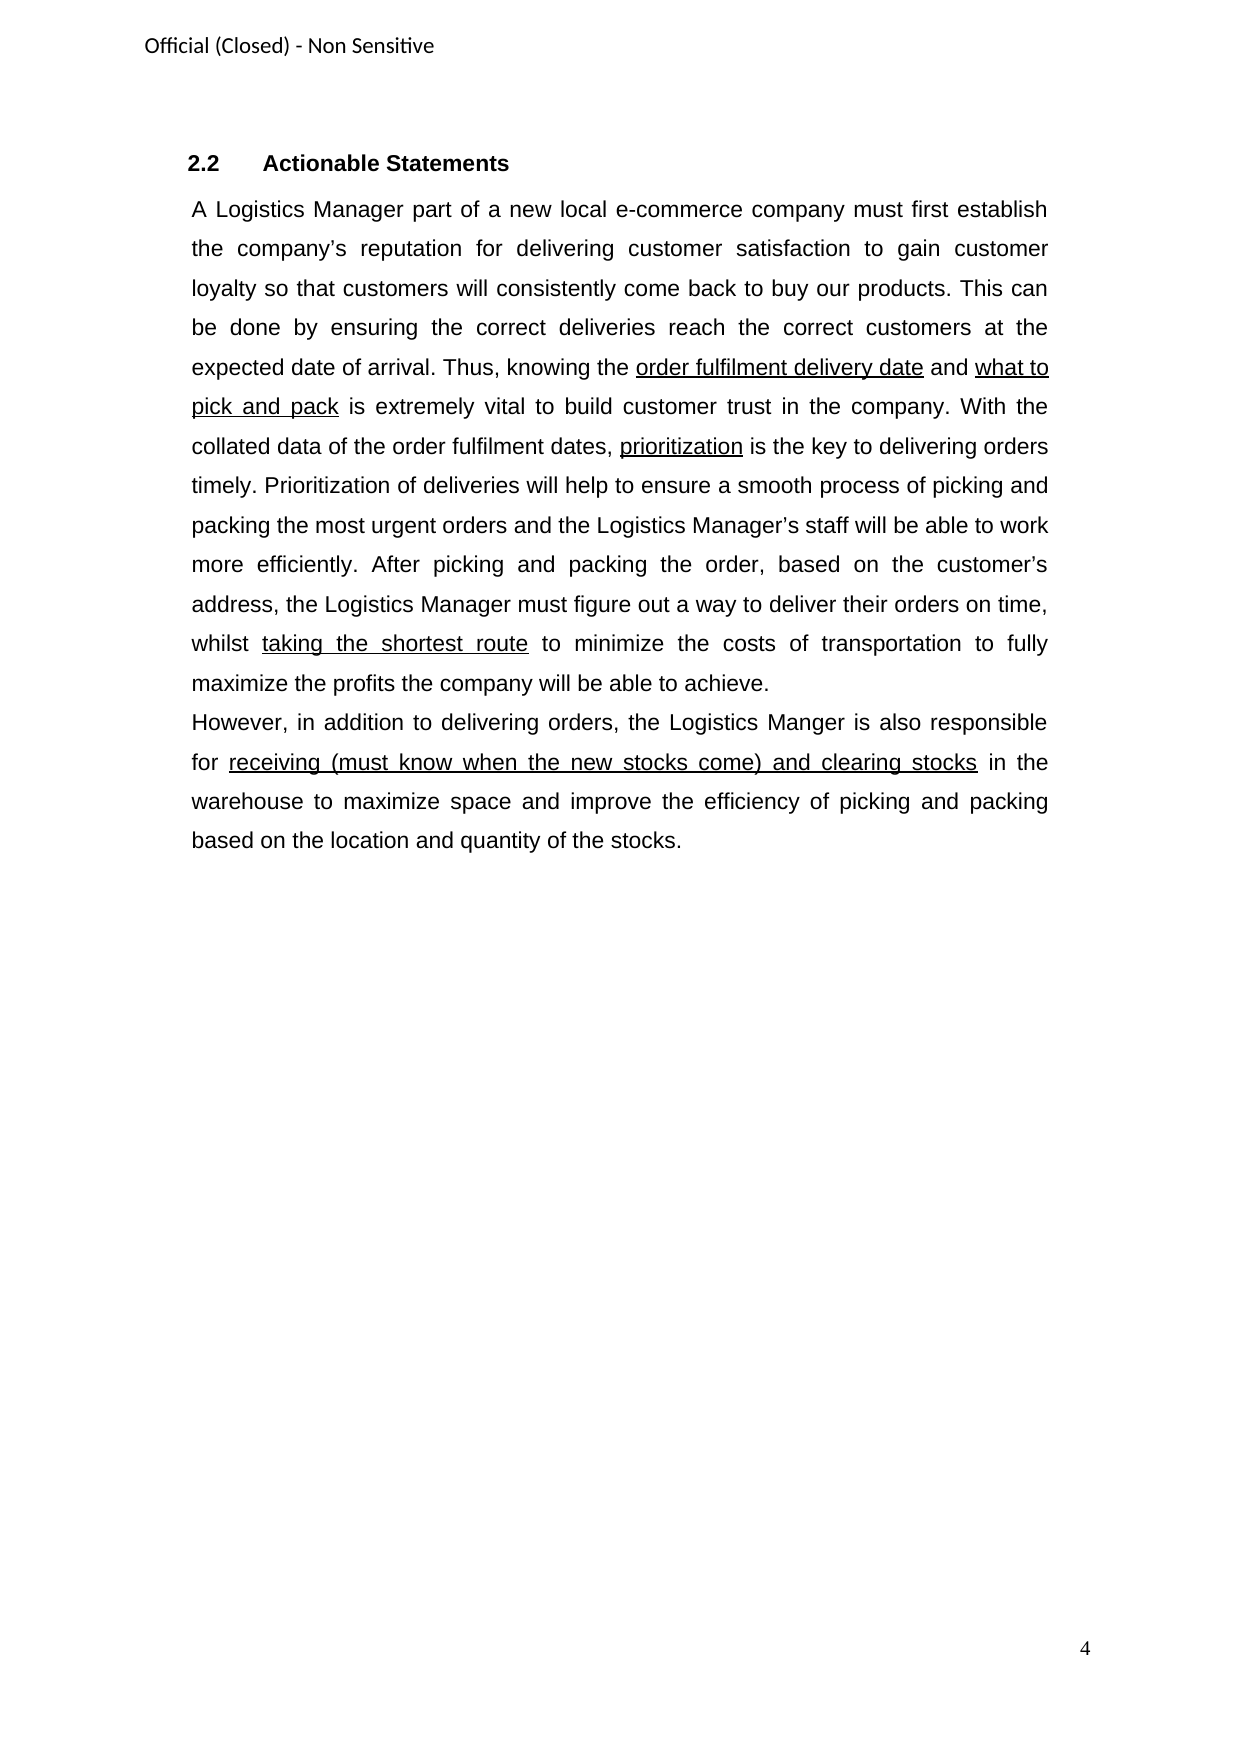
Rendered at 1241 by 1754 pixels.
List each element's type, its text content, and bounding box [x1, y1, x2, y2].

list However, in addition to delivering orders, the Logistics Manger is also responsible for receiving (must know when the new stocks come) and clearing stocks in the warehouse to maximize space and improve the efficiency of picking and packing based on the location and quantity of the stocks. [191, 709, 1049, 854]
subtitle Actionable Statements [187, 150, 1090, 176]
list A Logistics Manager part of a new local e-commerce company must first establish the company’s reputation for delivering customer satisfaction to gain customer loyalty so that customers will consistently come back to buy our products. This can be done by ensuring the correct deliveries reach the correct customers at the expected date of arrival. Thus, knowing the order fulfilment delivery date and what to pick and pack is extremely vital to build customer trust in the company. With the collated data of the order fulfilment dates, prioritization is the key to delivering orders timely. Prioritization of deliveries will help to ensure a smooth process of picking and packing the most urgent orders and the Logistics Manager’s staff will be able to work more efficiently. After picking and packing the order, based on the customer’s address, the Logistics Manager must figure out a way to deliver their orders on time, whilst taking the shortest route to minimize the costs of transportation to fully maximize the profits the company will be able to achieve. [191, 196, 1049, 696]
